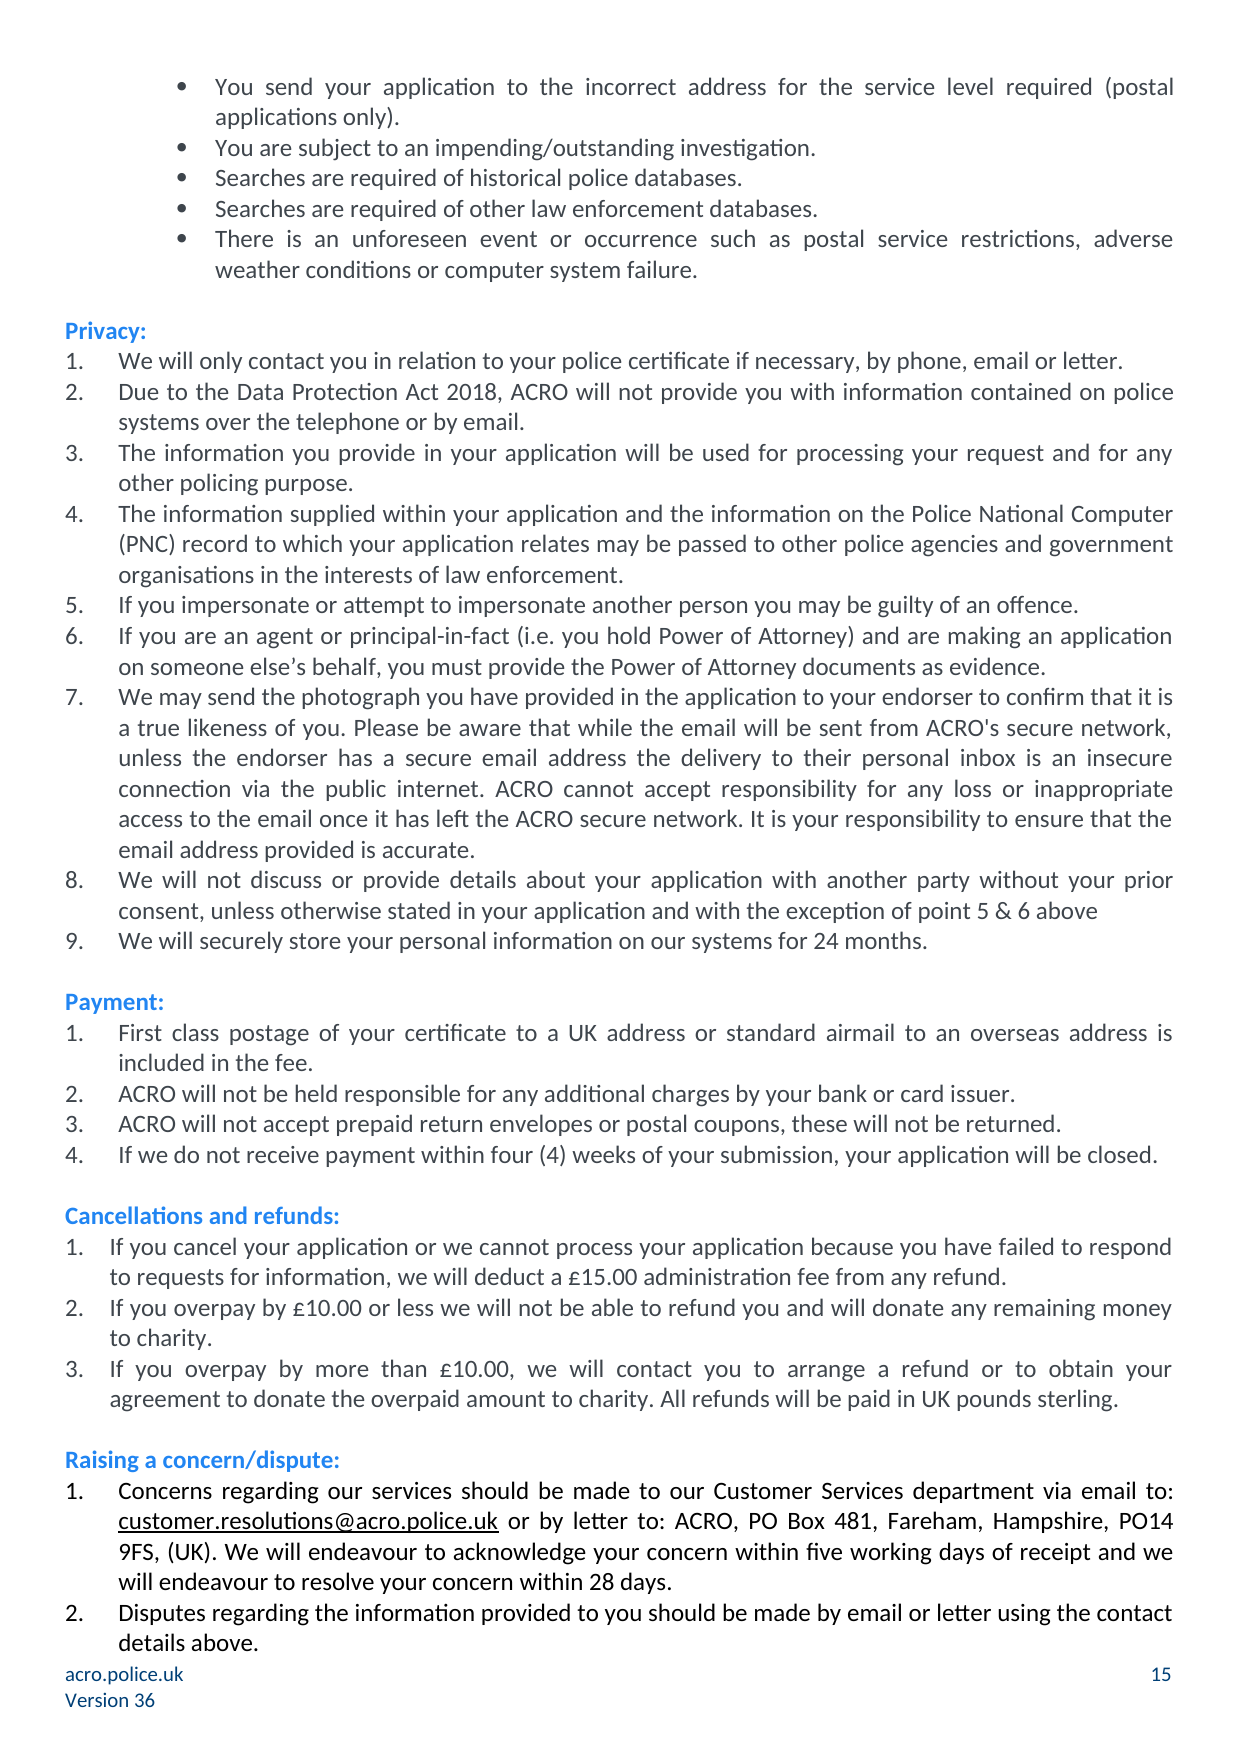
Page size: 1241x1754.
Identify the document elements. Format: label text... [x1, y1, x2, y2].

list First class postage of your certificate to a UK address or standard airmail to an overseas address is included in the fee. [65, 1017, 1175, 1078]
list We will not discuss or provide details about your application with another party without your prior consent, unless otherwise stated in your application and with the exception of point 5 & 6 above [65, 864, 1175, 925]
list ACRO will not accept prepaid return envelopes or postal coupons, these will not be returned. [65, 1108, 1175, 1139]
list The information supplied within your application and the information on the Police National Computer (PNC) record to which your application relates may be passed to other police agencies and government organisations in the interests of law enforcement. [65, 498, 1175, 590]
list If you overpay by £10.00 or less we will not be able to refund you and will donate any remaining money to charity. [65, 1292, 1175, 1353]
list If you cancel your application or we cannot process your application because you have failed to respond to requests for information, we will deduct a £15.00 administration fee from any refund. [65, 1231, 1175, 1292]
list Concerns regarding our services should be made to our Customer Services department via email to: customer.resolutions@acro.police.uk or by letter to: ACRO, PO Box 481, Fareham, Hampshire, PO14 9FS, (UK). We will endeavour to acknowledge your concern within five working days of receipt and we will endeavour to resolve your concern within 28 days. [65, 1475, 1175, 1597]
list If you overpay by more than £10.00, we will contact you to arrange a refund or to obtain your agreement to donate the overpaid amount to charity. All refunds will be paid in UK pounds sterling. [65, 1353, 1175, 1414]
list We may send the photograph you have provided in the application to your endorser to confirm that it is a true likeness of you. Please be aware that while the email will be sent from ACRO's secure network, unless the endorser has a secure email address the delivery to their personal inbox is an insecure connection via the public internet. ACRO cannot accept responsibility for any loss or inappropriate access to the email once it has left the ACRO secure network. It is your responsibility to ensure that the email address provided is accurate. [65, 681, 1175, 864]
list Disputes regarding the information provided to you should be made by email or letter using the contact details above. [65, 1597, 1175, 1658]
list You send your application to the incorrect address for the service level required (postal applications only). [177, 71, 1175, 132]
text Privacy: [65, 315, 1175, 346]
list We will only contact you in relation to your police certificate if necessary, by phone, email or letter. [65, 346, 1175, 376]
text Raising a concern/dispute: [65, 1444, 1175, 1475]
list If you impersonate or attempt to impersonate another person you may be guilty of an offence. [65, 590, 1175, 620]
text Payment: [65, 986, 1175, 1017]
list We will securely store your personal information on our systems for 24 months. [65, 925, 1175, 956]
list Due to the Data Protection Act 2018, ACRO will not provide you with information contained on police systems over the telephone or by email. [65, 376, 1175, 437]
list Searches are required of historical police databases. [177, 162, 1175, 193]
list If you are an agent or principal-in-fact (i.e. you hold Power of Attorney) and are making an application on someone else’s behalf, you must provide the Power of Attorney documents as evidence. [65, 620, 1175, 681]
list ACRO will not be held responsible for any additional charges by your bank or card issuer. [65, 1078, 1175, 1108]
list The information you provide in your application will be used for processing your request and for any other policing purpose. [65, 437, 1175, 498]
list Searches are required of other law enforcement databases. [177, 193, 1175, 223]
list If we do not receive payment within four (4) weeks of your submission, your application will be closed. [65, 1139, 1175, 1169]
text Cancellations and refunds: [65, 1200, 1175, 1231]
list There is an unforeseen event or occurrence such as postal service restrictions, adverse weather conditions or computer system failure. [177, 223, 1175, 284]
list You are subject to an impending/outstanding investigation. [177, 132, 1175, 162]
